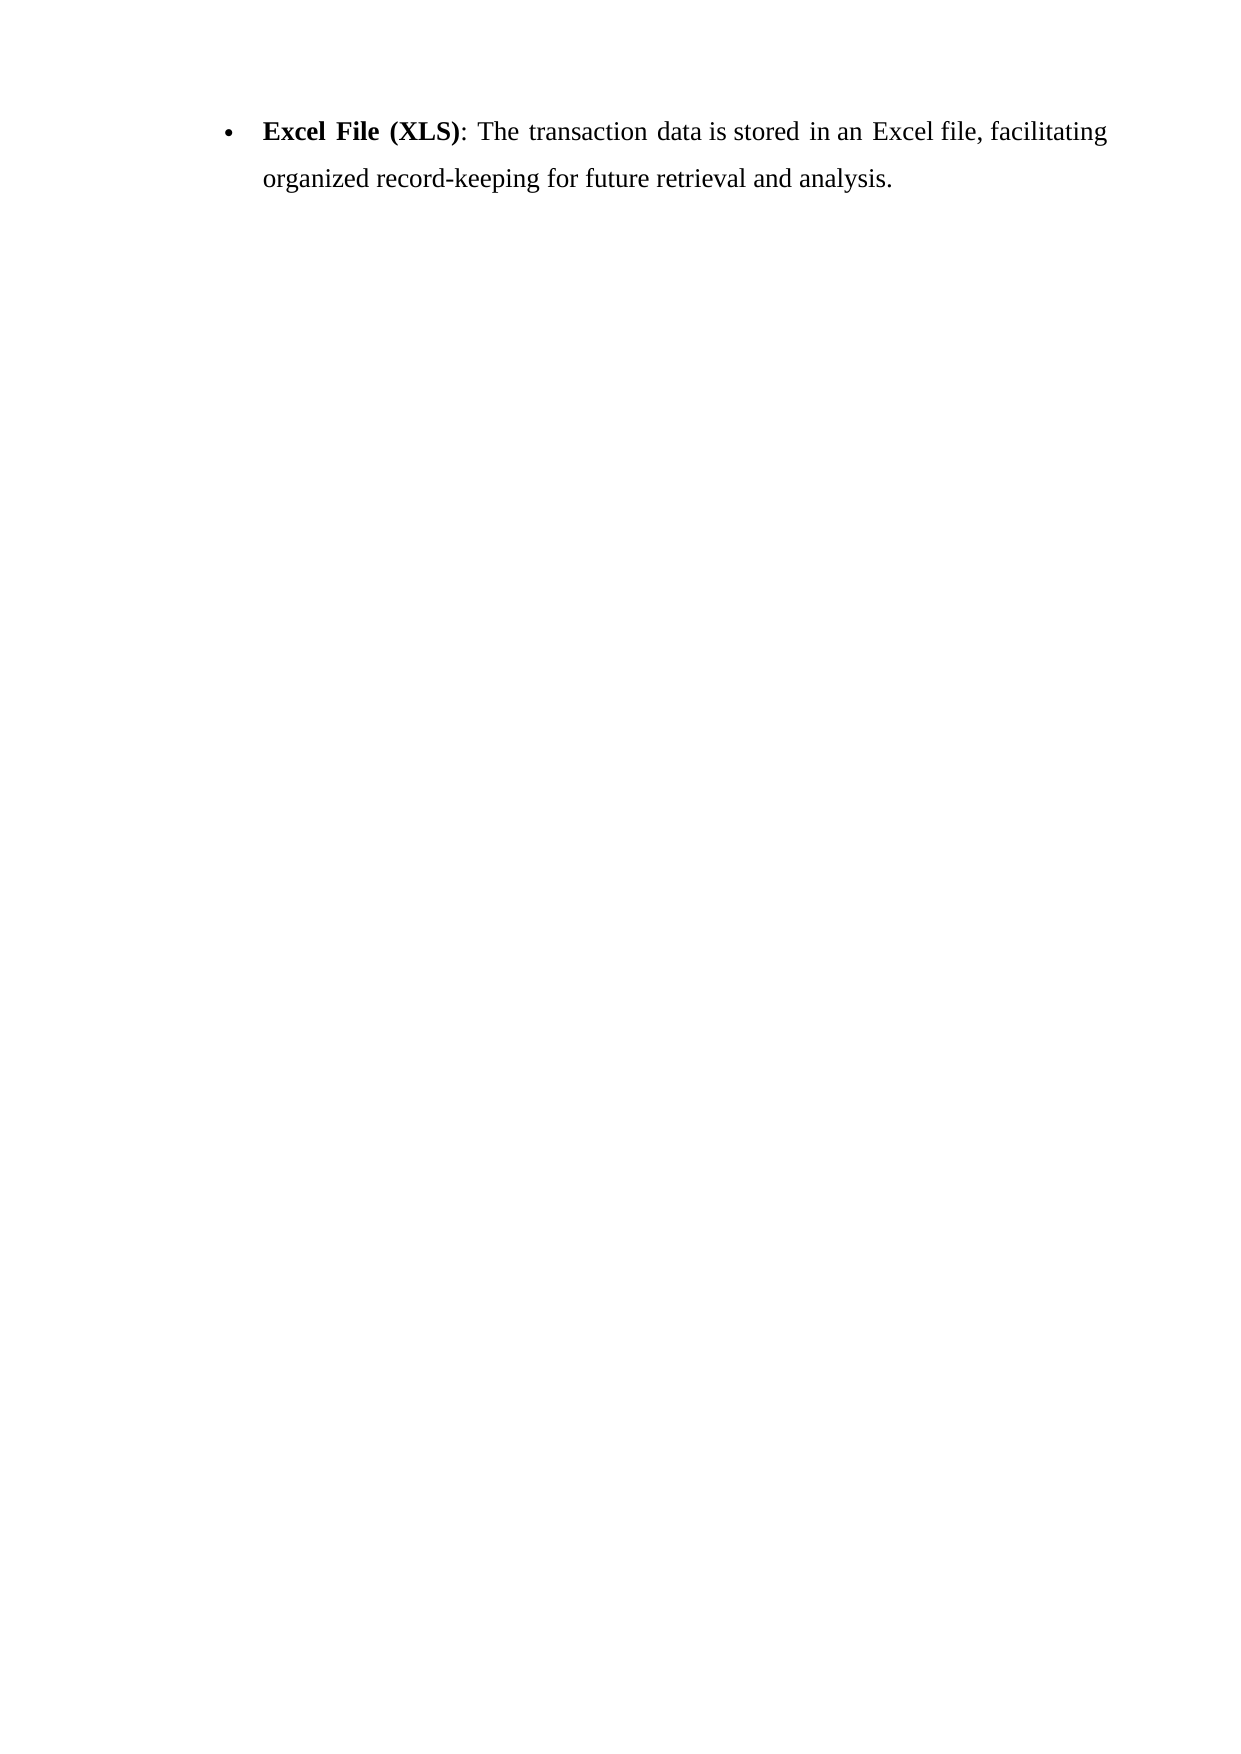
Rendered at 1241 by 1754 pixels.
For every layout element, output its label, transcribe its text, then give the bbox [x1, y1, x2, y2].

list Excel File (XLS): The transaction data is stored in an Excel file, facilitating organized record-keeping for future retrieval and analysis. [225, 115, 1123, 194]
